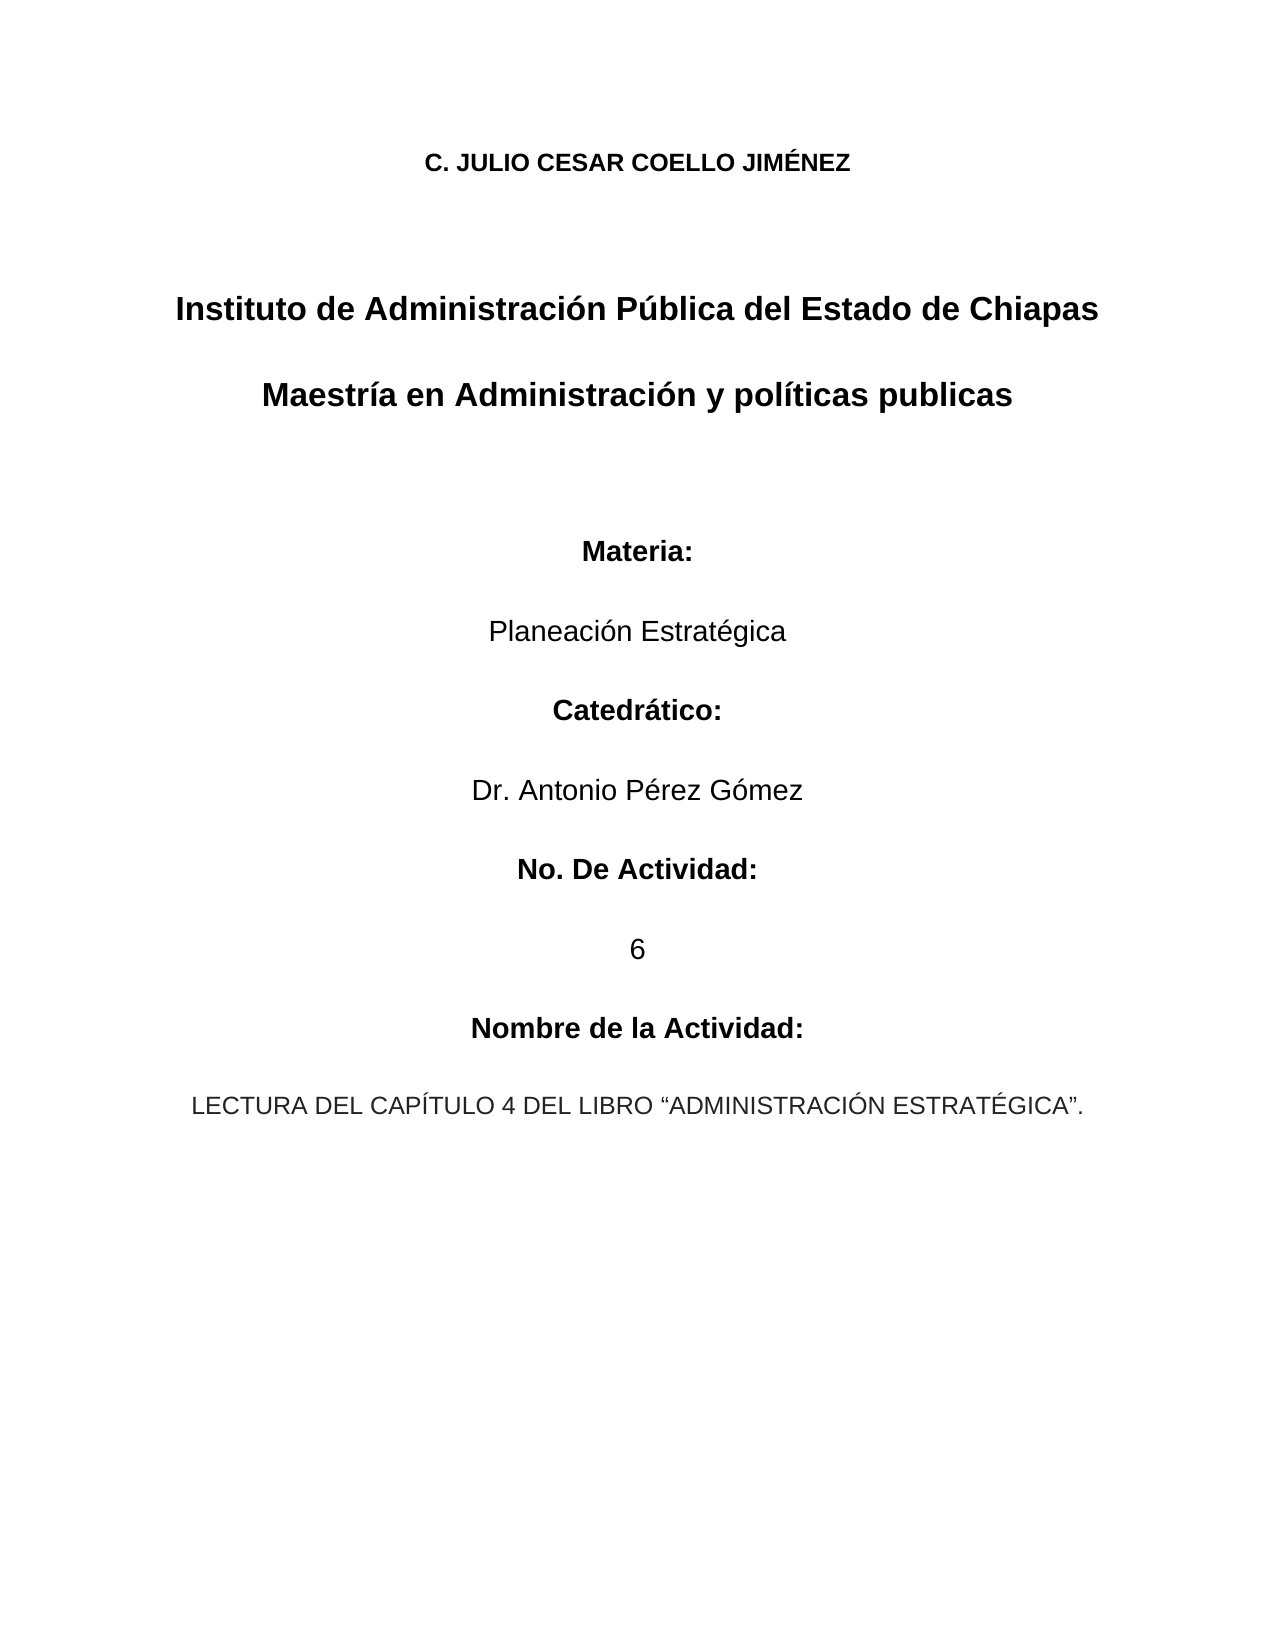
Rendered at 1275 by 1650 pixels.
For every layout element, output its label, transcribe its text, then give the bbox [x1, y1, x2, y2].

text Instituto de Administración Pública del Estado de Chiapas [148, 289, 1127, 327]
text Maestría en Administración y políticas publicas [148, 375, 1127, 414]
text Materia: [148, 534, 1127, 568]
text Planeación Estratégica [148, 614, 1127, 647]
text Nombre de la Actividad: [148, 1011, 1127, 1045]
text C. JULIO CESAR COELLO JIMÉNEZ [148, 148, 1127, 176]
text Dr. Antonio Pérez Gómez [148, 773, 1127, 806]
text No. De Actividad: [148, 852, 1127, 886]
text LECTURA DEL CAPÍTULO 4 DEL LIBRO “ADMINISTRACIÓN ESTRATÉGICA”. [148, 1091, 1127, 1119]
text 6 [148, 932, 1127, 965]
text Catedrático: [148, 693, 1127, 727]
